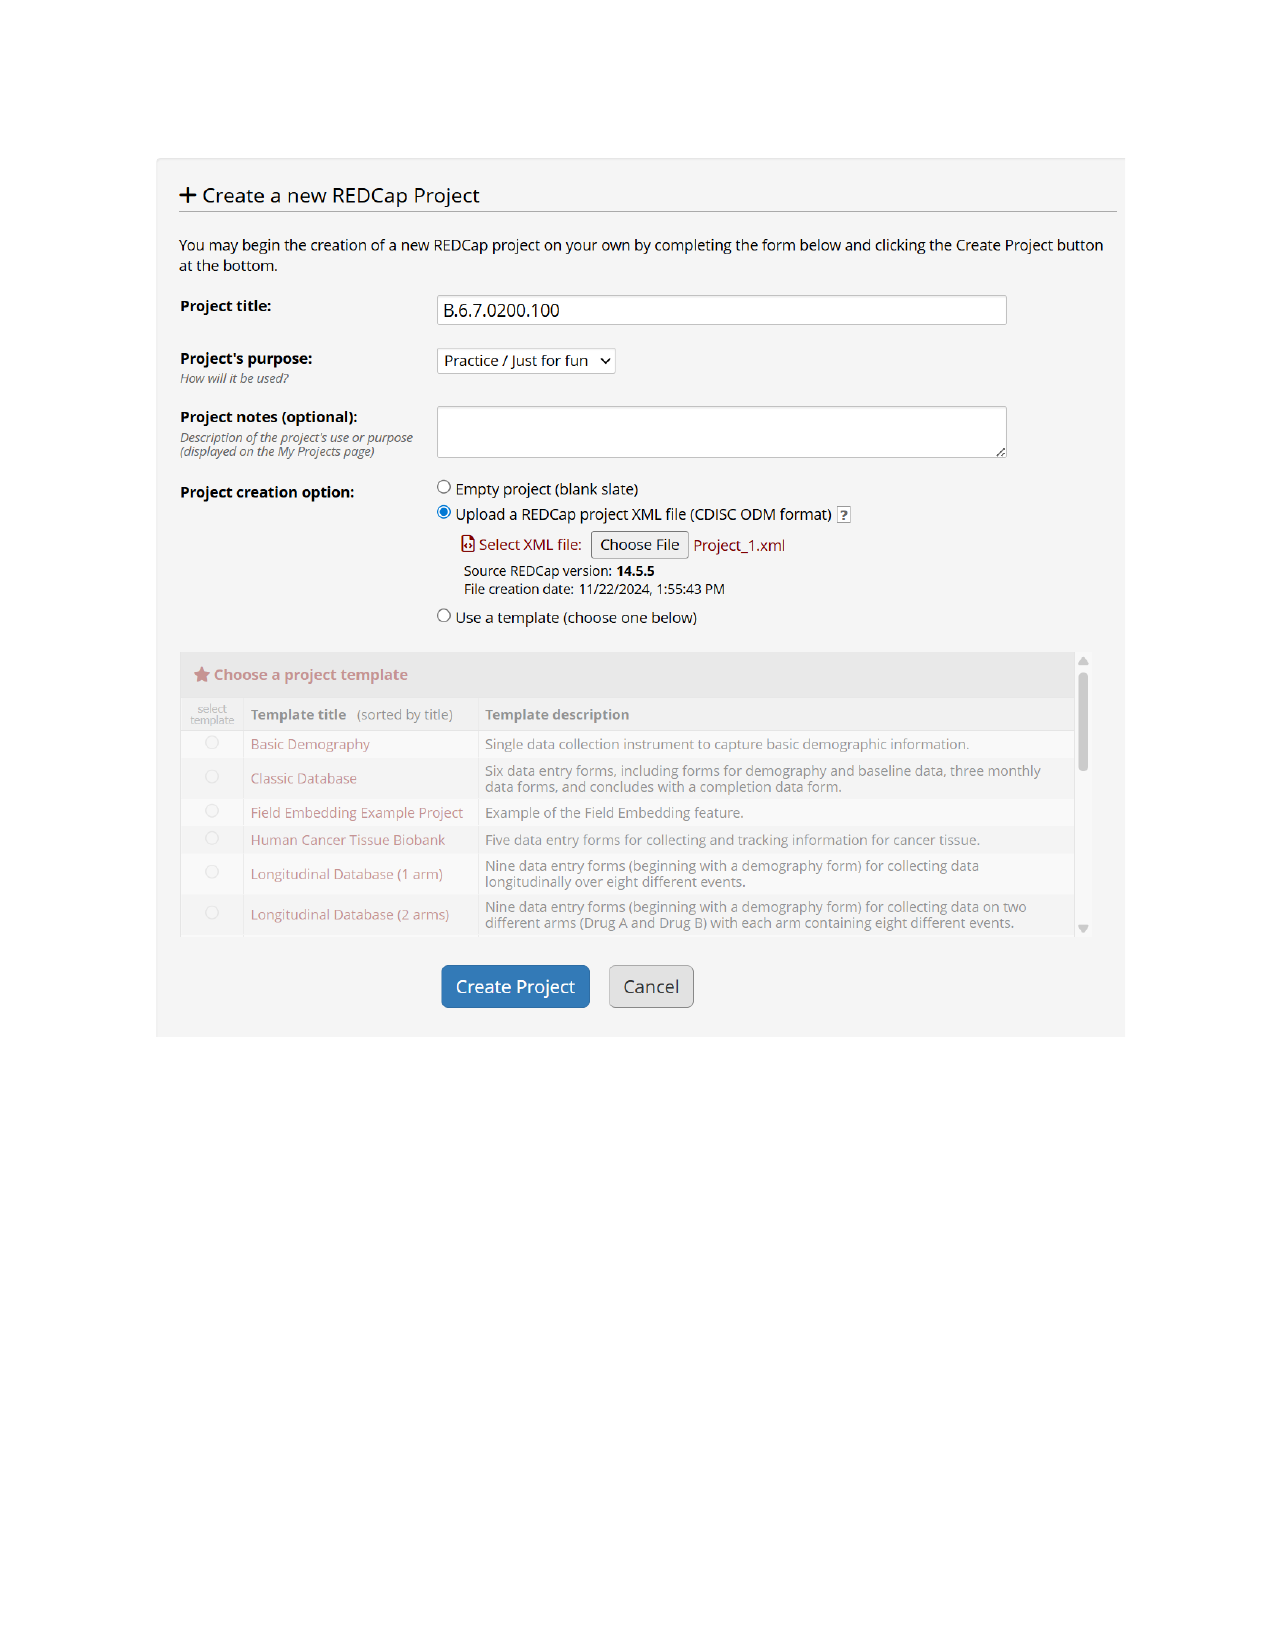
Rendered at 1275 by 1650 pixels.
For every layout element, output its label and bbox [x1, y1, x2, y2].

picture [150, 150, 1125, 1037]
